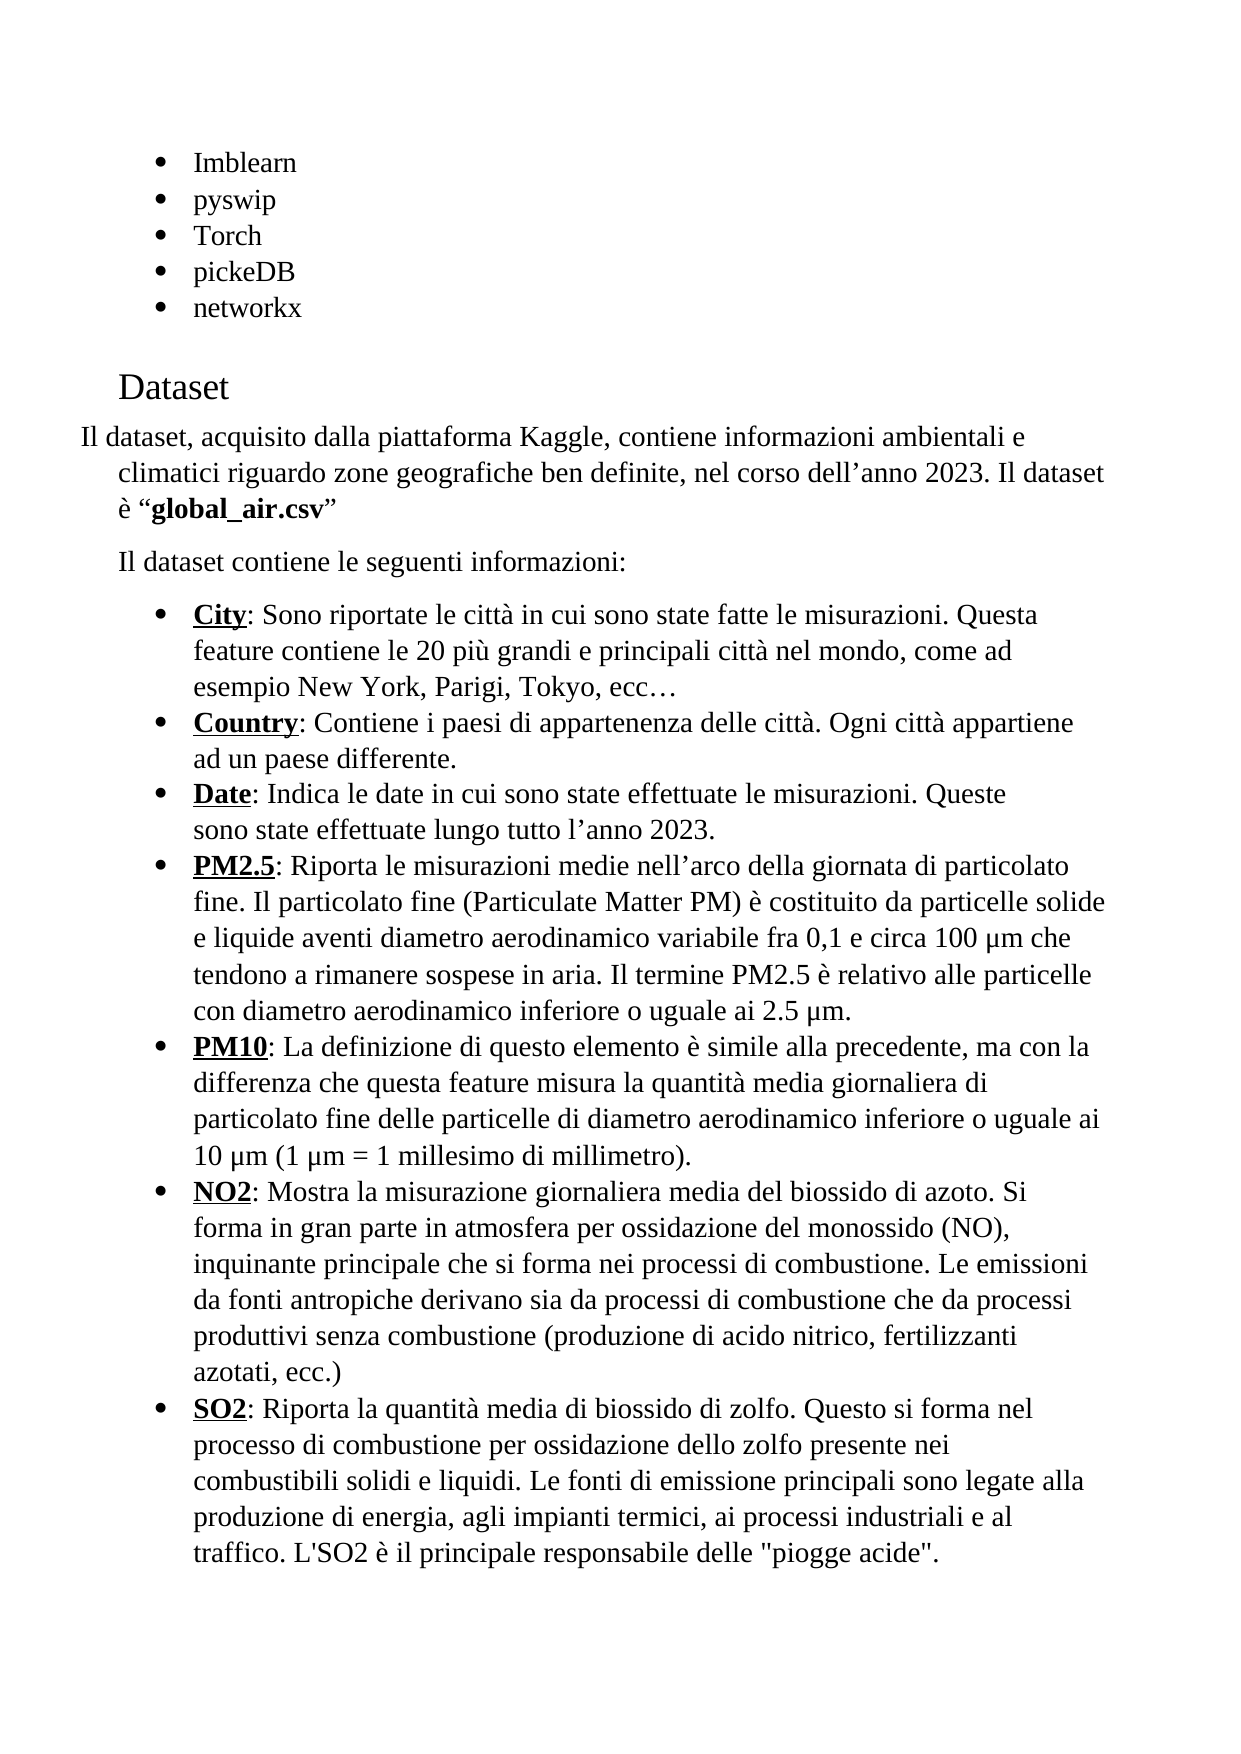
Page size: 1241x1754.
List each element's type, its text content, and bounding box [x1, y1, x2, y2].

list pickeDB [156, 254, 1181, 288]
list SO2: Riporta la quantità media di biossido di zolfo. Questo si forma nel processo di combustione per ossidazione dello zolfo presente nei combustibili solidi e liquidi. Le fonti di emissione principali sono legate alla produzione di energia, agli impianti termici, ai processi industriali e al traffico. L'SO2 è il principale responsabile delle "piogge acide". [156, 1391, 1102, 1569]
list PM2.5: Riporta le misurazioni medie nell’arco della giornata di particolato fine. Il particolato fine (Particulate Matter PM) è costituito da particelle solide e liquide aventi diametro aerodinamico variabile fra 0,1 e circa 100 μm che tendono a rimanere sospese in aria. Il termine PM2.5 è relativo alle particelle con diametro aerodinamico inferiore o uguale ai 2.5 μm. [156, 848, 1105, 1026]
list Torch [156, 218, 1181, 252]
list NO2: Mostra la misurazione giornaliera media del biossido di azoto. Si forma in gran parte in atmosfera per ossidazione del monossido (NO), inquinante principale che si forma nei processi di combustione. Le emissioni da fonti antropiche derivano sia da processi di combustione che da processi produttivi senza combustione (produzione di acido nitrico, fertilizzanti azotati, ecc.) [156, 1174, 1104, 1388]
list City: Sono riportate le città in cui sono state fatte le misurazioni. Questa feature contiene le 20 più grandi e principali città nel mondo, come ad esempio New York, Parigi, Tokyo, ecc… [156, 597, 1116, 703]
list networkx [156, 291, 1181, 324]
list Date: Indica le date in cui sono state effettuate le misurazioni. Queste sono state effettuate lungo tutto l’anno 2023. [156, 777, 1068, 846]
text Il dataset, acquisito dalla piattaforma Kaggle, contiene informazioni ambientali e climatici riguardo zone geografiche ben definite, nel corso dell’anno 2023. Il dataset è “global_air.csv” [80, 419, 1109, 525]
subtitle Dataset [118, 364, 1181, 407]
list Country: Contiene i paesi di appartenenza delle città. Ogni città appartiene ad un paese differente. [156, 706, 1108, 775]
list PM10: La definizione di questo elemento è simile alla precedente, ma con la differenza che questa feature misura la quantità media giornaliera di particolato fine delle particelle di diametro aerodinamico inferiore o uguale ai 10 μm (1 μm = 1 millesimo di millimetro). [156, 1029, 1119, 1171]
list Imblearn [156, 146, 1181, 179]
list pyswip [156, 182, 1181, 216]
text Il dataset contiene le seguenti informazioni: [118, 544, 1181, 578]
